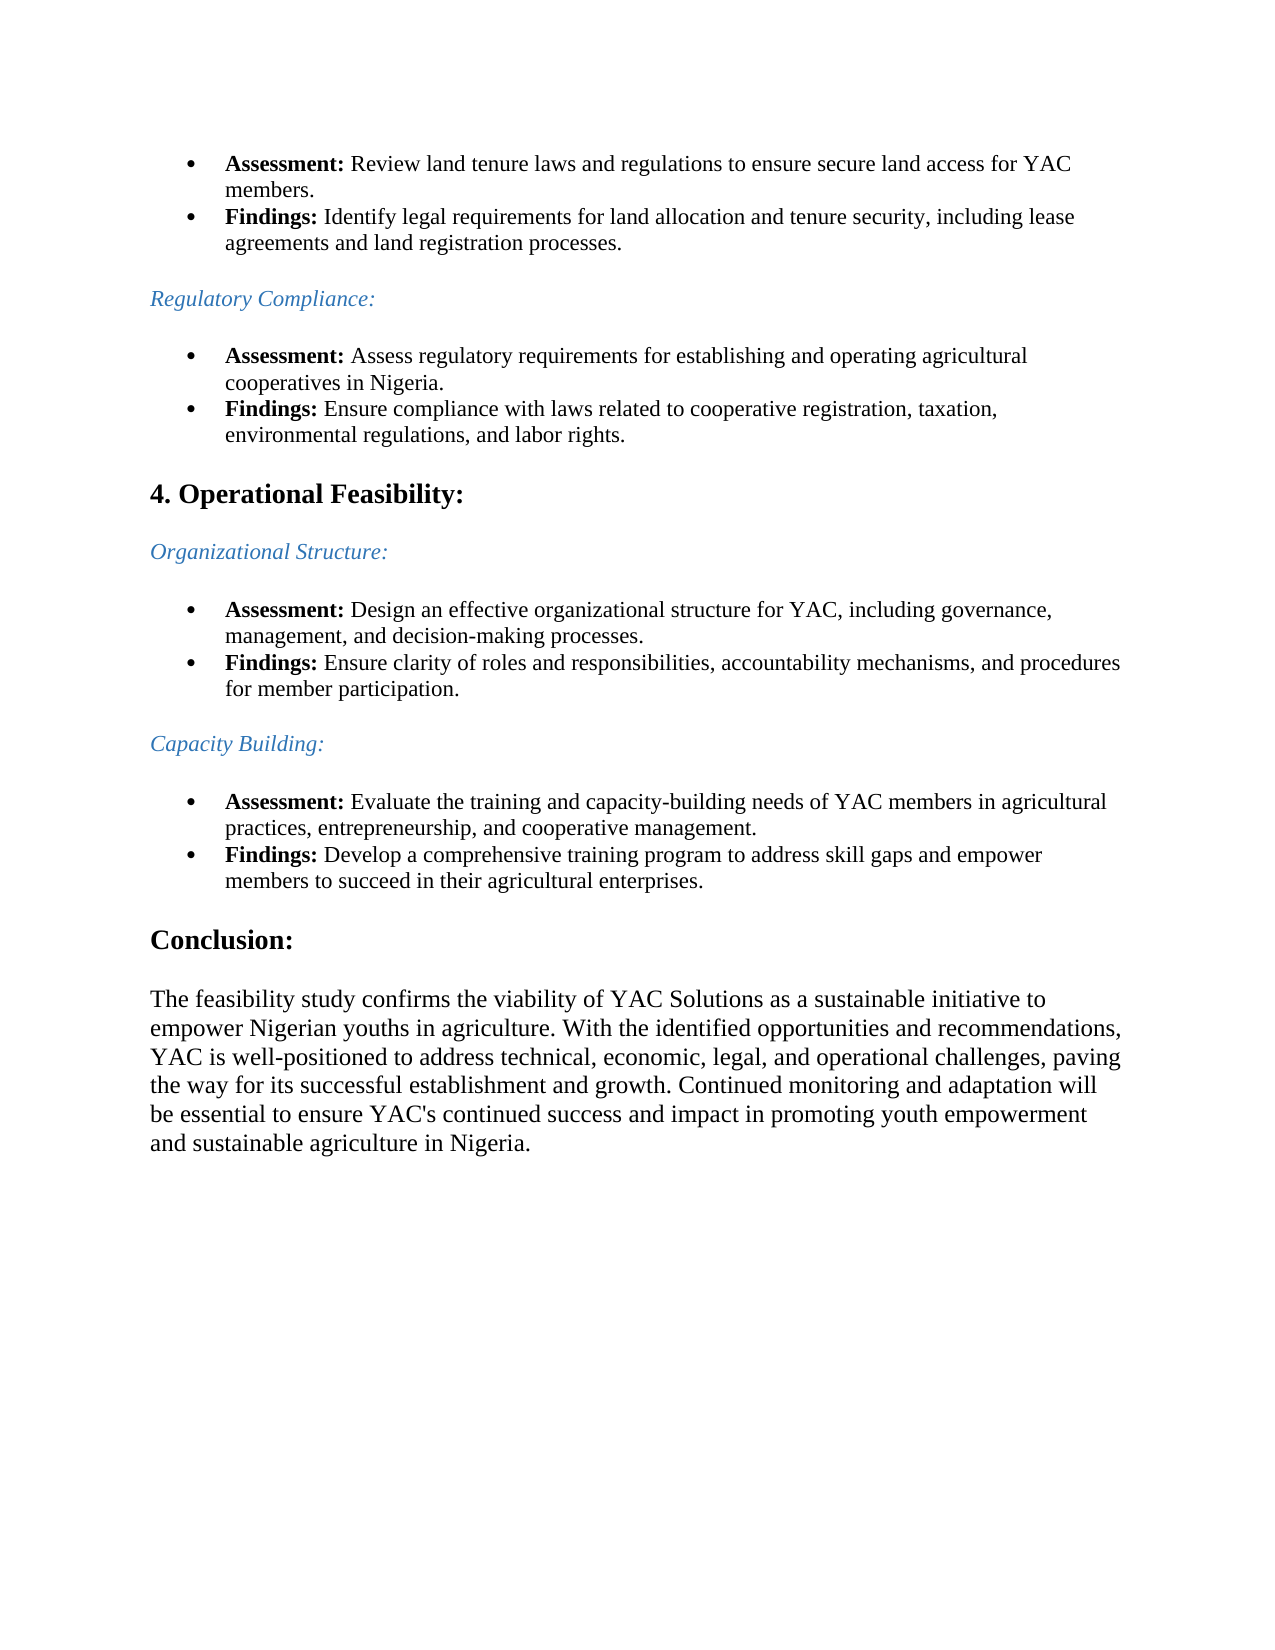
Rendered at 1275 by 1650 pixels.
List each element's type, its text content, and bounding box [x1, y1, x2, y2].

text The feasibility study confirms the viability of YAC Solutions as a sustainable initiative to empower Nigerian youths in agriculture. With the identified opportunities and recommendations, YAC is well-positioned to address technical, economic, legal, and operational challenges, paving the way for its successful establishment and growth. Continued monitoring and adaptation will be essential to ensure YAC's continued success and impact in promoting youth empowerment and sustainable agriculture in Nigeria. [150, 984, 1125, 1157]
list Findings: Identify legal requirements for land allocation and tenure security, including lease agreements and land registration processes. [187, 203, 1125, 255]
subtitle Capacity Building: [150, 731, 1125, 757]
subtitle Conclusion: [150, 923, 1125, 955]
subtitle Organizational Structure: [150, 538, 1125, 565]
list Findings: Ensure clarity of roles and responsibilities, accountability mechanisms, and procedures for member participation. [187, 649, 1125, 701]
list Assessment: Assess regulatory requirements for establishing and operating agricultural cooperatives in Nigeria. [187, 342, 1125, 395]
list Assessment: Review land tenure laws and regulations to ensure secure land access for YAC members. [187, 150, 1125, 203]
list Findings: Ensure compliance with laws related to cooperative registration, taxation, environmental regulations, and labor rights. [187, 395, 1125, 448]
list Assessment: Design an effective organizational structure for YAC, including governance, management, and decision-making processes. [187, 596, 1125, 649]
subtitle Regulatory Compliance: [150, 284, 1125, 311]
list Findings: Develop a comprehensive training program to address skill gaps and empower members to succeed in their agricultural enterprises. [187, 841, 1125, 893]
list Assessment: Evaluate the training and capacity-building needs of YAC members in agricultural practices, entrepreneurship, and cooperative management. [187, 788, 1125, 841]
subtitle 4. Operational Feasibility: [150, 477, 1125, 509]
